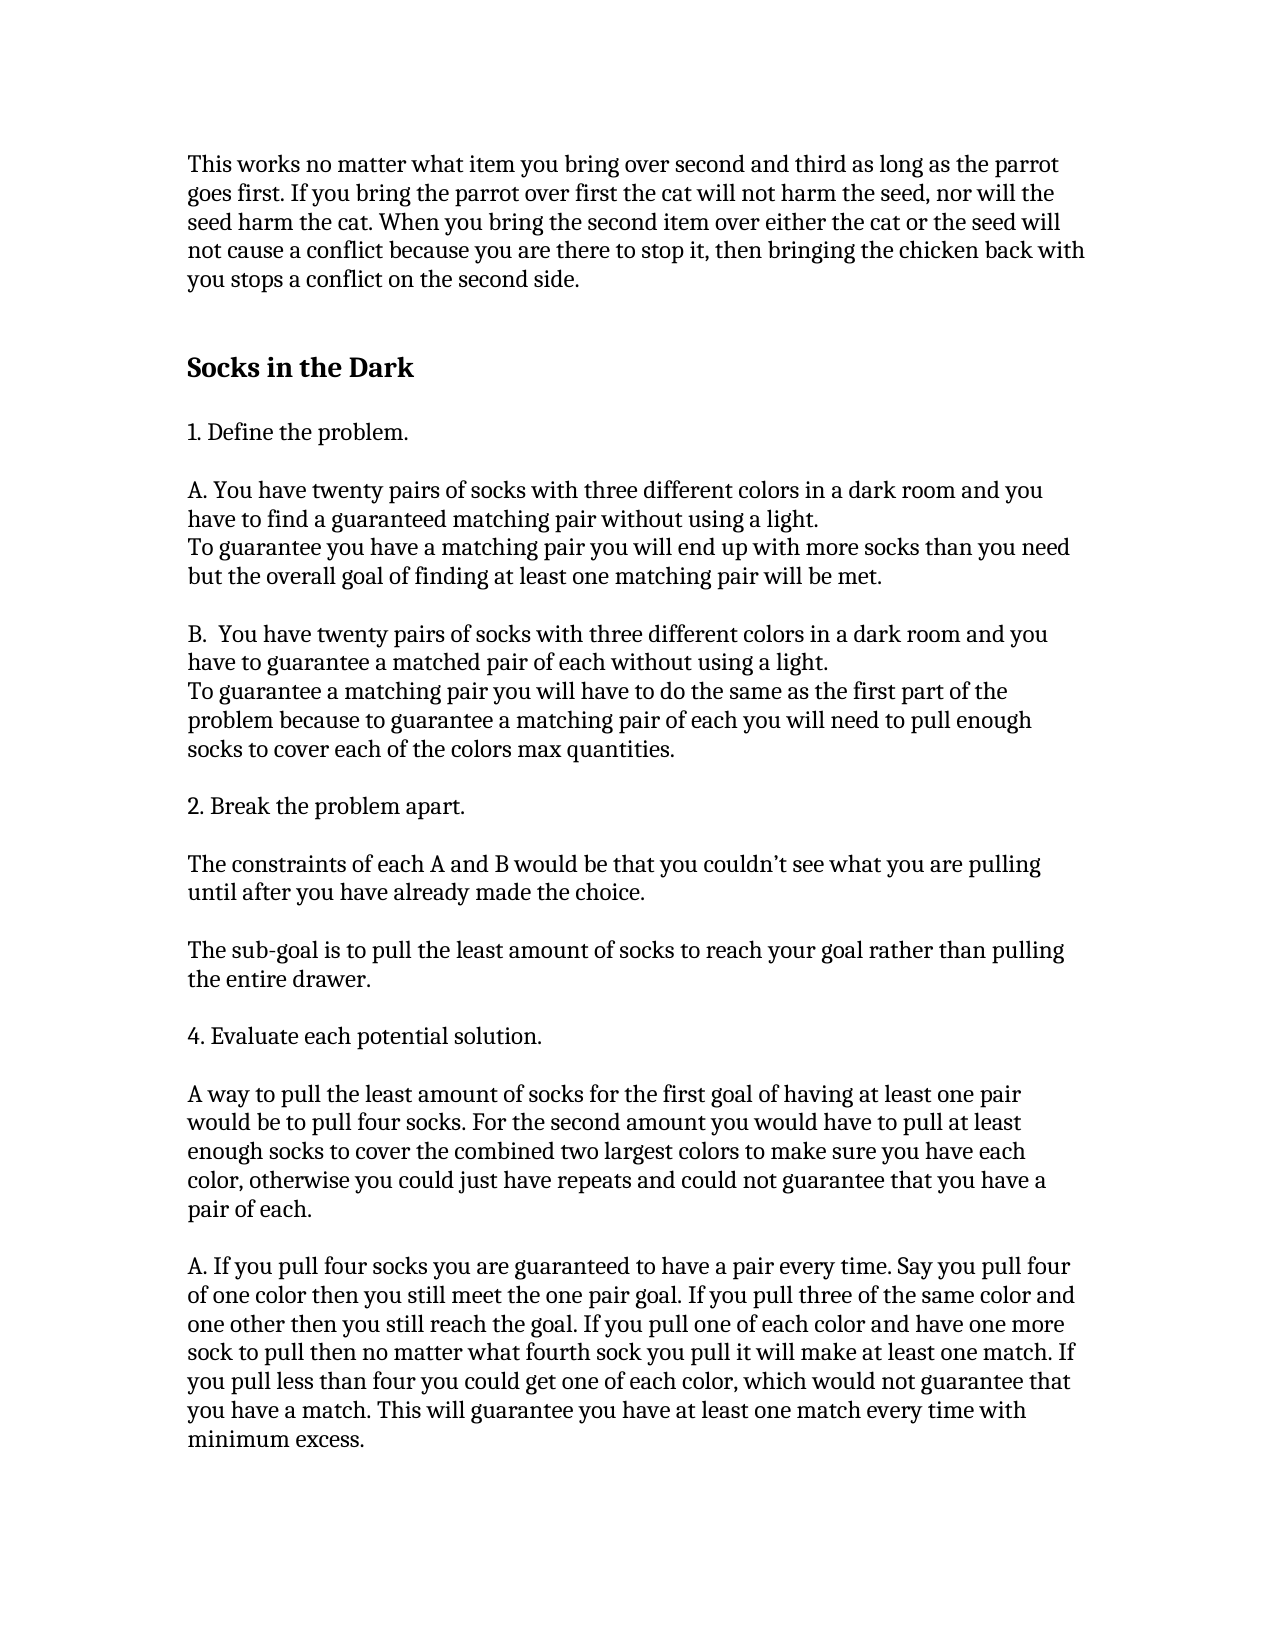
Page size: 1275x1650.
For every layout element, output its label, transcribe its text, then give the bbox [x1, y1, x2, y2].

text A. You have twenty pairs of socks with three different colors in a dark room and you have to find a guaranteed matching pair without using a light. [187, 476, 1087, 533]
text 4. Evaluate each potential solution. [187, 1022, 1087, 1051]
text B. You have twenty pairs of socks with three different colors in a dark room and you have to guarantee a matched pair of each without using a light. [187, 619, 1087, 677]
text 2. Break the problem apart. [187, 792, 1087, 821]
text 1. Define the problem. [187, 418, 1087, 447]
text The sub-goal is to pull the least amount of socks to reach your goal rather than pulling the entire drawer. [187, 936, 1087, 993]
text To guarantee a matching pair you will have to do the same as the first part of the problem because to guarantee a matching pair of each you will need to pull enough socks to cover each of the colors max quantities. [187, 677, 1087, 763]
text A. If you pull four socks you are guaranteed to have a pair every time. Say you pull four of one color then you still meet the one pair goal. If you pull three of the same color and one other then you still reach the goal. If you pull one of each color and have one more sock to pull then no matter what fourth sock you pull it will make at least one match. If you pull less than four you could get one of each color, which would not guarantee that you have a match. This will guarantee you have at least one match every time with minimum excess. [187, 1252, 1087, 1453]
text Socks in the Dark [187, 351, 1087, 385]
text This works no matter what item you bring over second and third as long as the parrot goes first. If you bring the parrot over first the cat will not harm the seed, nor will the seed harm the cat. When you bring the second item over either the cat or the seed will not cause a conflict because you are there to stop it, then bringing the chicken back with you stops a conflict on the second side. [187, 150, 1087, 294]
text A way to pull the least amount of socks for the first goal of having at least one pair would be to pull four socks. For the second amount you would have to pull at least enough socks to cover the combined two largest colors to make sure you have each color, otherwise you could just have repeats and could not guarantee that you have a pair of each. [187, 1079, 1087, 1223]
text The constraints of each A and B would be that you couldn’t see what you are pulling until after you have already made the choice. [187, 849, 1087, 907]
text To guarantee you have a matching pair you will end up with more socks than you need but the overall goal of finding at least one matching pair will be met. [187, 533, 1087, 591]
